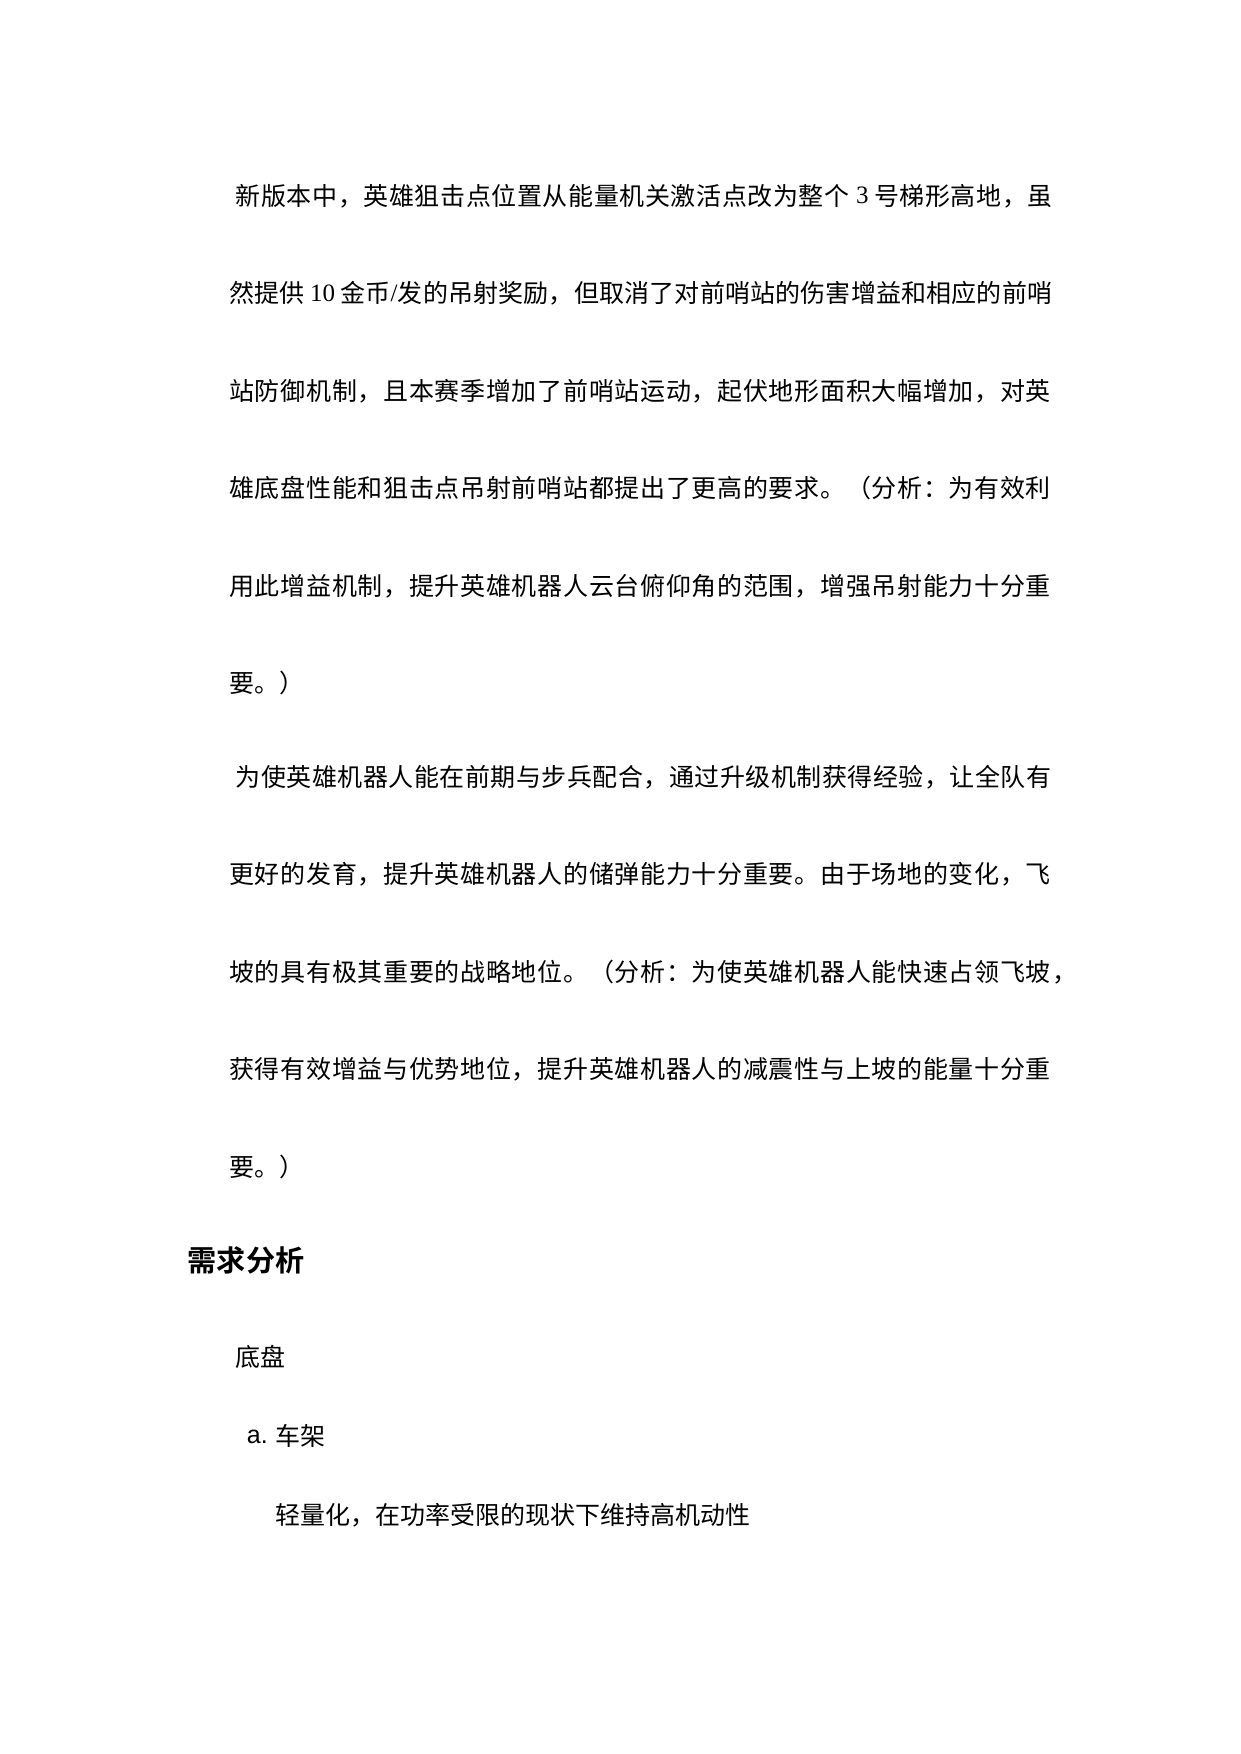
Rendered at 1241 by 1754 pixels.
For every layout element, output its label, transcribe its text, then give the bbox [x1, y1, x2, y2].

list 底盘 [229, 1323, 1053, 1388]
list 车架 [217, 1417, 1053, 1453]
list 为使英雄机器人能在前期与步兵配合，通过升级机制获得经验，让全队有更好的发育，提升英雄机器人的储弹能力十分重要。由于场地的变化，飞坡的具有极其重要的战略地位。（分析：为使英雄机器人能快速占领飞坡，获得有效增益与优势地位，提升英雄机器人的减震性与上坡的能量十分重要。） [229, 743, 1053, 1198]
list 需求分析 [187, 1227, 1053, 1292]
list 新版本中，英雄狙击点位置从能量机关激活点改为整个3号梯形高地，虽然提供10金币/发的吊射奖励，但取消了对前哨站的伤害增益和相应的前哨站防御机制，且本赛季增加了前哨站运动，起伏地形面积大幅增加，对英雄底盘性能和狙击点吊射前哨站都提出了更高的要求。（分析：为有效利用此增益机制，提升英雄机器人云台俯仰角的范围，增强吊射能力十分重要。） [229, 162, 1053, 714]
text 轻量化，在功率受限的现状下维持高机动性 [275, 1481, 1053, 1546]
